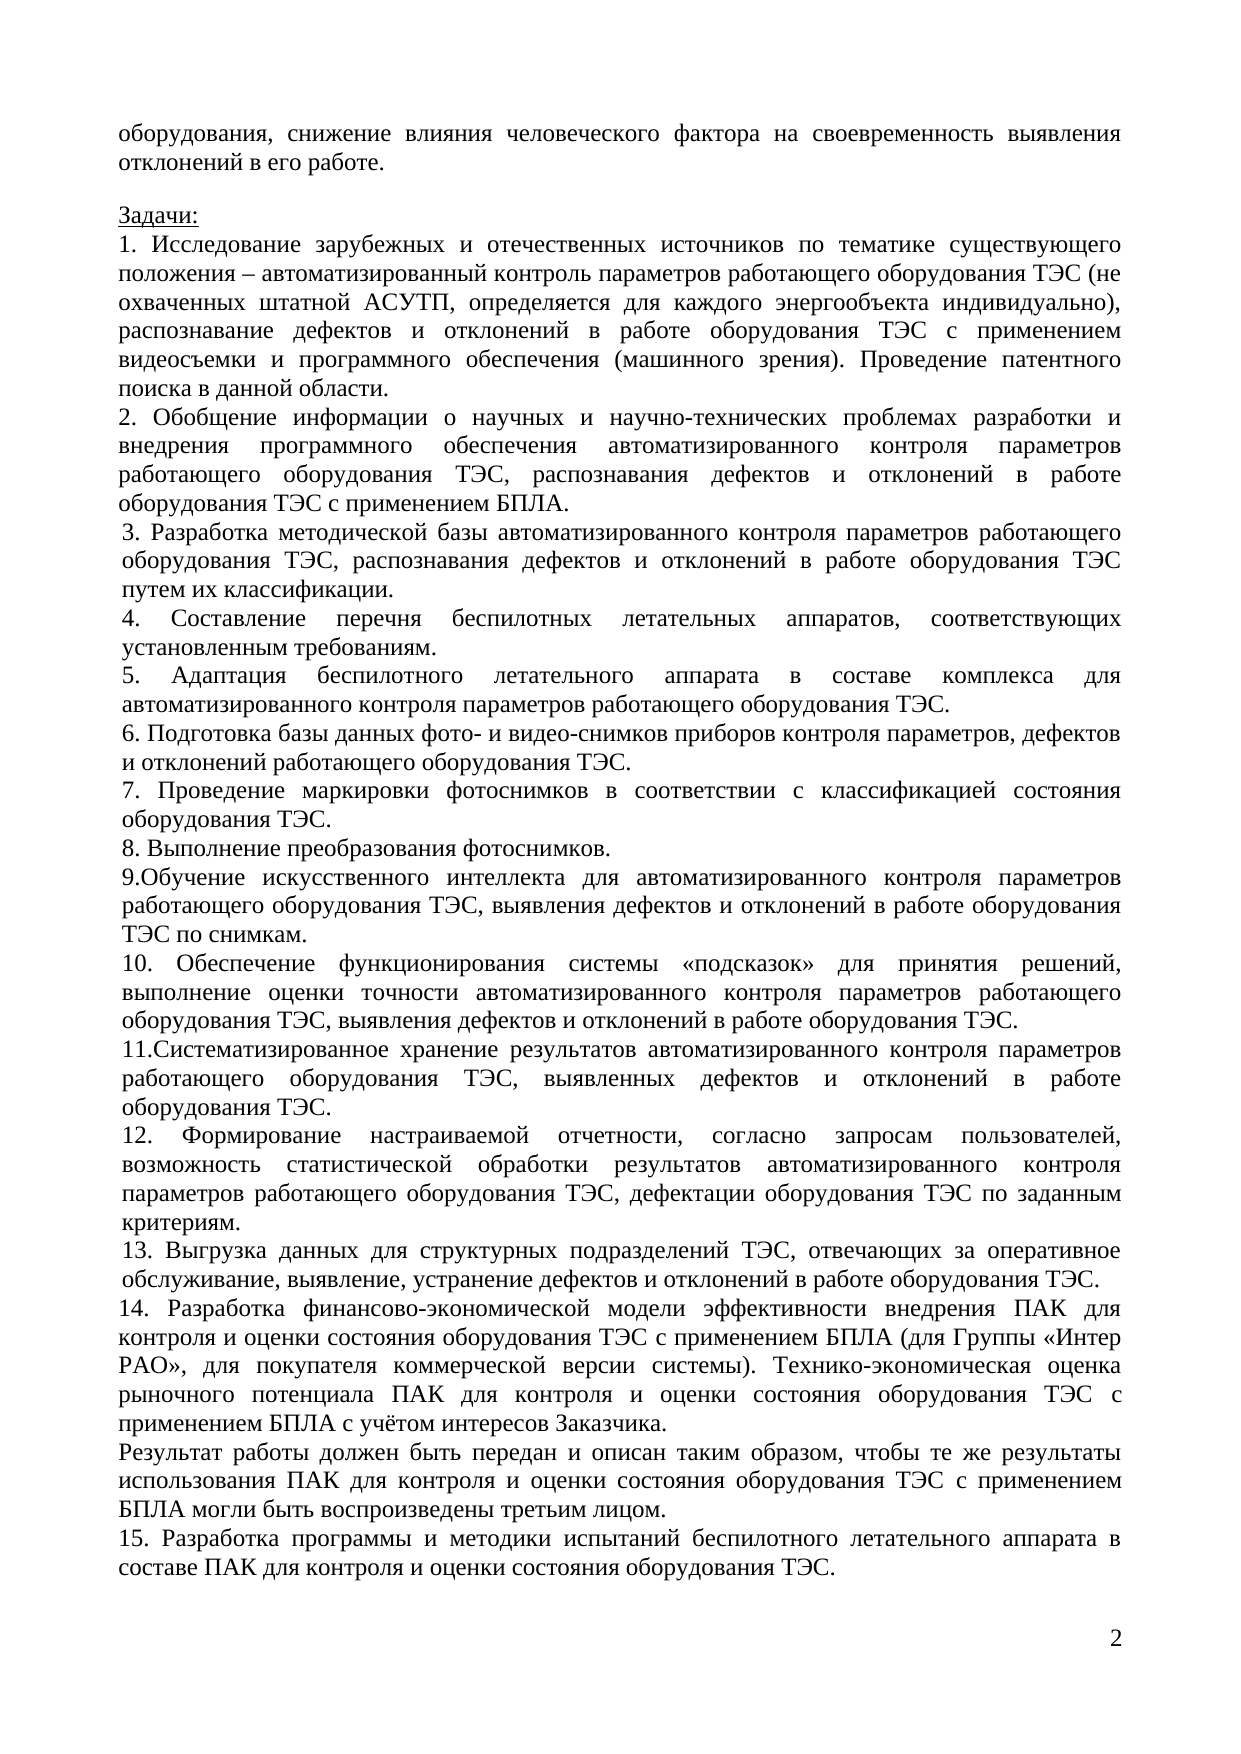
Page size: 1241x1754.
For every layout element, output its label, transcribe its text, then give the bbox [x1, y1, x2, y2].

text 6. Подготовка базы данных фото- и видео-снимков приборов контроля параметров, дефектов и отклонений работающего оборудования ТЭС. [122, 718, 1122, 776]
text Задачи: [118, 201, 1122, 229]
text Результат работы должен быть передан и описан таким образом, чтобы те же результаты использования ПАК для контроля и оценки состояния оборудования ТЭС с применением БПЛА могли быть воспроизведены третьим лицом. [118, 1437, 1122, 1523]
text 7. Проведение маркировки фотоснимков в соответствии с классификацией состояния оборудования ТЭС. [122, 776, 1122, 833]
text 1. Исследование зарубежных и отечественных источников по тематике существующего положения – автоматизированный контроль параметров работающего оборудования ТЭС (не охваченных штатной АСУТП, определяется для каждого энергообъекта индивидуально), распознавание дефектов и отклонений в работе оборудования ТЭС с применением видеосъемки и программного обеспечения (машинного зрения). Проведение патентного поиска в данной области. [118, 229, 1122, 402]
text 11.Систематизированное хранение результатов автоматизированного контроля параметров работающего оборудования ТЭС, выявленных дефектов и отклонений в работе оборудования ТЭС. [122, 1034, 1122, 1121]
text 9.Обучение искусственного интеллекта для автоматизированного контроля параметров работающего оборудования ТЭС, выявления дефектов и отклонений в работе оборудования ТЭС по снимкам. [122, 862, 1122, 948]
text 8. Выполнение преобразования фотоснимков. [122, 833, 1122, 862]
text 12. Формирование настраиваемой отчетности, согласно запросам пользователей, возможность статистической обработки результатов автоматизированного контроля параметров работающего оборудования ТЭС, дефектации оборудования ТЭС по заданным критериям. [122, 1121, 1122, 1236]
text 14. Разработка финансово-экономической модели эффективности внедрения ПАК для контроля и оценки состояния оборудования ТЭС с применением БПЛА (для Группы «Интер РАО», для покупателя коммерческой версии системы). Технико-экономическая оценка рыночного потенциала ПАК для контроля и оценки состояния оборудования ТЭС с применением БПЛА с учётом интересов Заказчика. [118, 1293, 1122, 1437]
text 10. Обеспечение функционирования системы «подсказок» для принятия решений, выполнение оценки точности автоматизированного контроля параметров работающего оборудования ТЭС, выявления дефектов и отклонений в работе оборудования ТЭС. [122, 948, 1122, 1034]
text 3. Разработка методической базы автоматизированного контроля параметров работающего оборудования ТЭС, распознавания дефектов и отклонений в работе оборудования ТЭС путем их классификации. [122, 517, 1122, 603]
text 5. Адаптация беспилотного летательного аппарата в составе комплекса для автоматизированного контроля параметров работающего оборудования ТЭС. [122, 661, 1122, 718]
text 4. Составление перечня беспилотных летательных аппаратов, соответствующих установленным требованиям. [122, 603, 1122, 661]
text 15. Разработка программы и методики испытаний беспилотного летательного аппарата в составе ПАК для контроля и оценки состояния оборудования ТЭС. [118, 1523, 1122, 1581]
text 2. Обобщение информации о научных и научно-технических проблемах разработки и внедрения программного обеспечения автоматизированного контроля параметров работающего оборудования ТЭС, распознавания дефектов и отклонений в работе оборудования ТЭС с применением БПЛА. [118, 402, 1122, 517]
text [118, 118, 1122, 176]
text 13. Выгрузка данных для структурных подразделений ТЭС, отвечающих за оперативное обслуживание, выявление, устранение дефектов и отклонений в работе оборудования ТЭС. [122, 1236, 1122, 1293]
